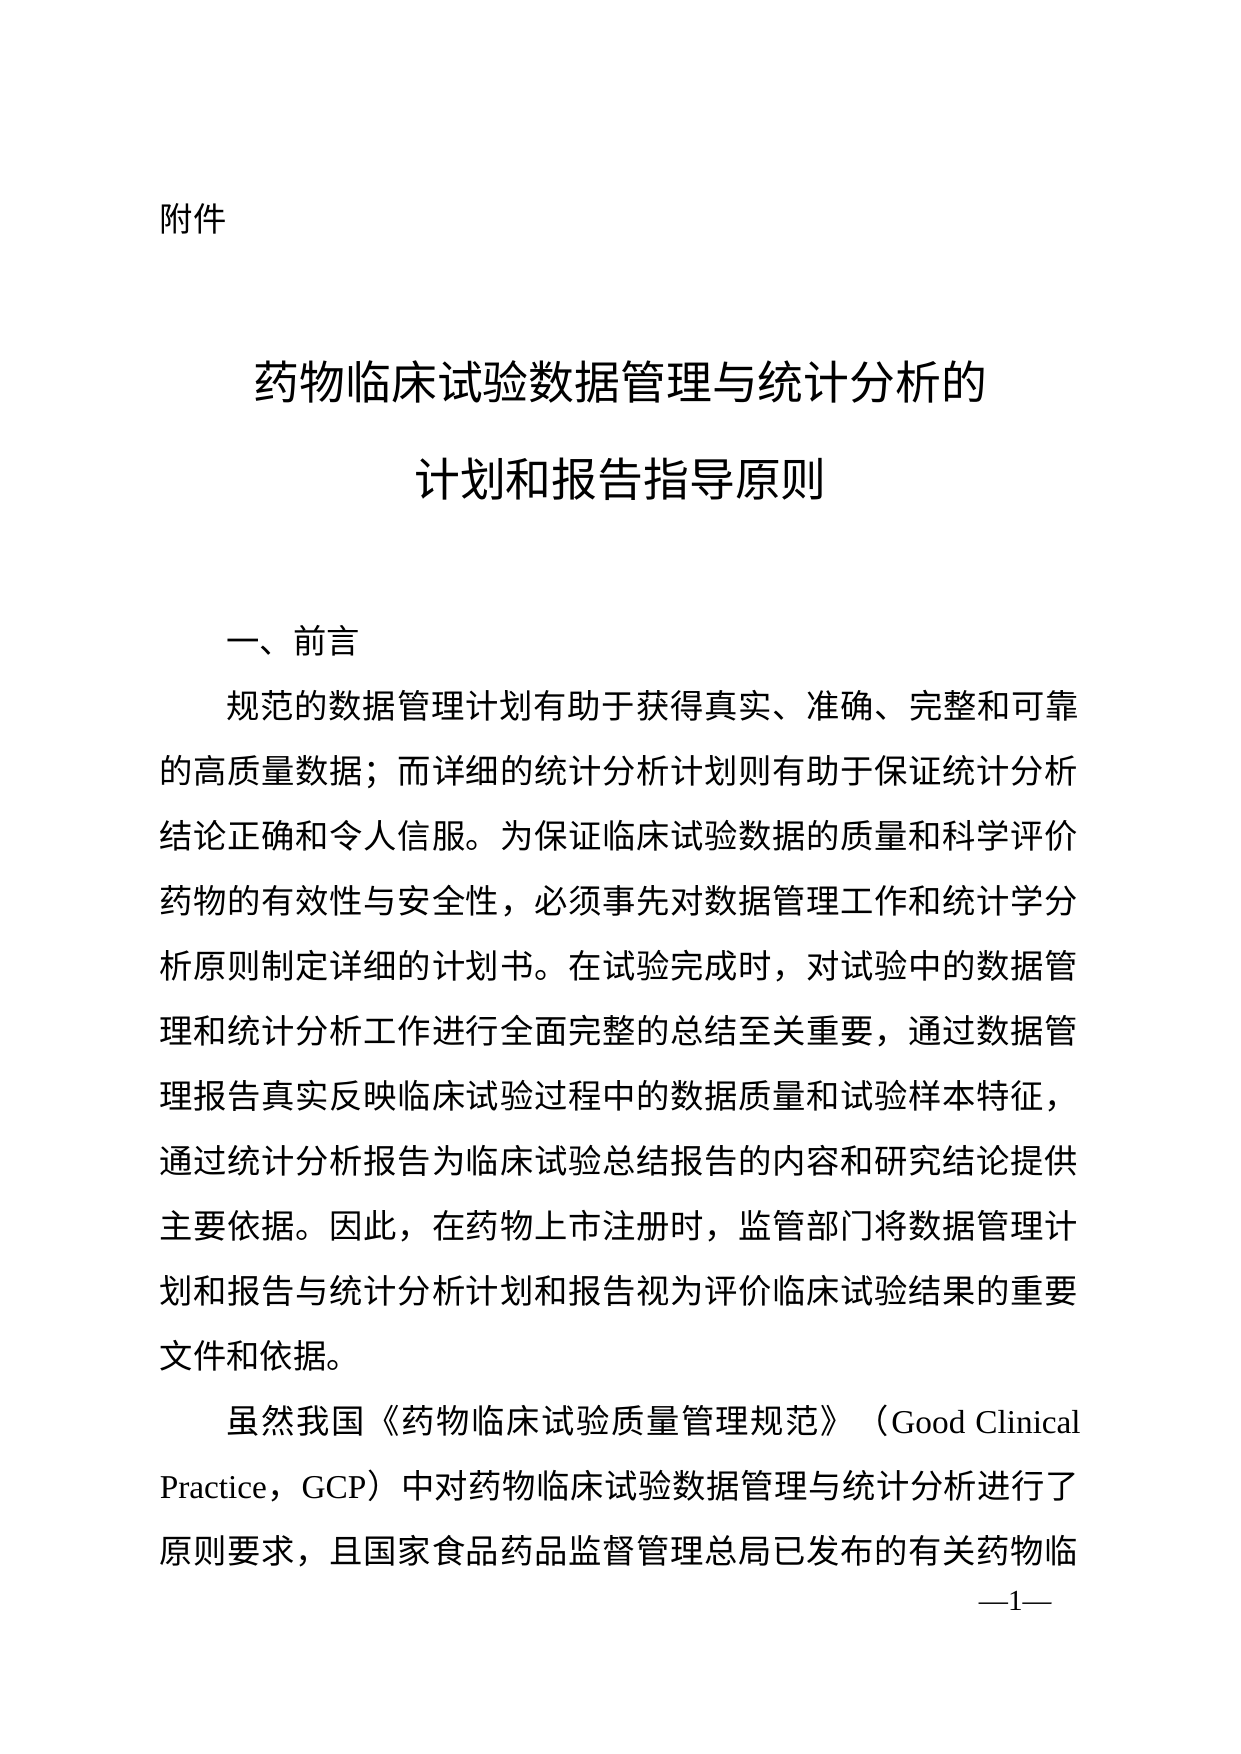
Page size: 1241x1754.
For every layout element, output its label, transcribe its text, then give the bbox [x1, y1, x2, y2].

text 附件 [159, 184, 1081, 249]
text 药物临床试验数据管理与统计分析的 [159, 331, 1081, 428]
text 一、前言 [159, 607, 1081, 672]
text 规范的数据管理计划有助于获得真实、准确、完整和可靠的高质量数据；而详细的统计分析计划则有助于保证统计分析结论正确和令人信服。为保证临床试验数据的质量和科学评价药物的有效性与安全性，必须事先对数据管理工作和统计学分析原则制定详细的计划书。在试验完成时，对试验中的数据管理和统计分析工作进行全面完整的总结至关重要，通过数据管理报告真实反映临床试验过程中的数据质量和试验样本特征，通过统计分析报告为临床试验总结报告的内容和研究结论提供主要依据。因此，在药物上市注册时，监管部门将数据管理计划和报告与统计分析计划和报告视为评价临床试验结果的重要文件和依据。 [159, 672, 1081, 1387]
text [159, 1387, 1081, 1582]
text 计划和报告指导原则 [159, 428, 1081, 526]
